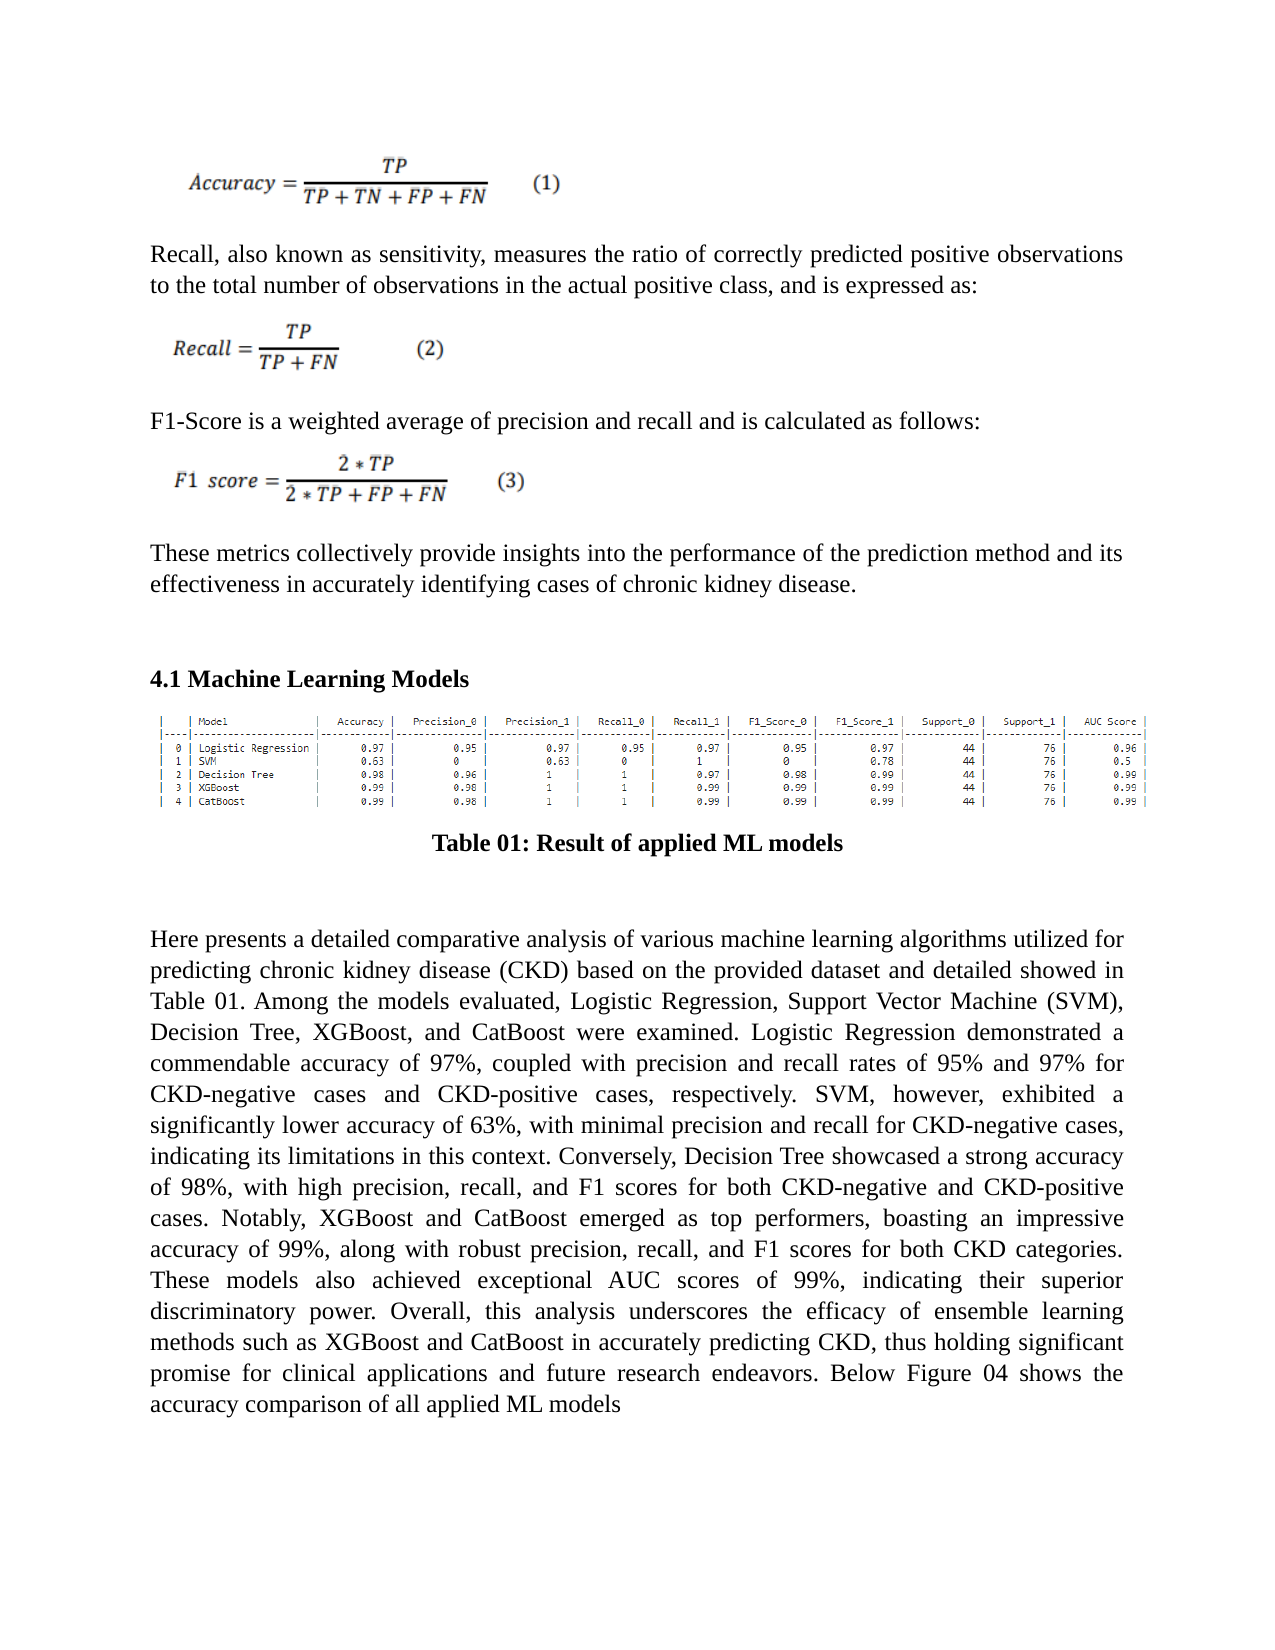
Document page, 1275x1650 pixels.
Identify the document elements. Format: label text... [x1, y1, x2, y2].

text 4.1 Machine Learning Models [150, 664, 1125, 693]
picture [150, 711, 1154, 810]
picture [150, 317, 472, 387]
picture [150, 453, 554, 519]
text Here presents a detailed comparative analysis of various machine learning algorithms utilized for predicting chronic kidney disease (CKD) based on the provided dataset and detailed showed in Table 01. Among the models evaluated, Logistic Regression, Support Vector Machine (SVM), Decision Tree, XGBoost, and CatBoost were examined. Logistic Regression demonstrated a commendable accuracy of 97%, coupled with precision and recall rates of 95% and 97% for CKD-negative cases and CKD-positive cases, respectively. SVM, however, exhibited a significantly lower accuracy of 63%, with minimal precision and recall for CKD-negative cases, indicating its limitations in this context. Conversely, Decision Tree showcased a strong accuracy of 98%, with high precision, recall, and F1 scores for both CKD-negative and CKD-positive cases. Notably, XGBoost and CatBoost emerged as top performers, boasting an impressive accuracy of 99%, along with robust precision, recall, and F1 scores for both CKD categories. These models also achieved exceptional AUC scores of 99%, indicating their superior discriminatory power. Overall, this analysis underscores the efficacy of ensemble learning methods such as XGBoost and CatBoost in accurately predicting CKD, thus holding significant promise for clinical applications and future research endeavors. Below Figure 04 shows the accuracy comparison of all applied ML models [150, 924, 1125, 1418]
picture [150, 150, 582, 220]
text F1-Score is a weighted average of precision and recall and is calculated as follows: [150, 406, 1125, 434]
text Table 01: Result of applied ML models [150, 828, 1125, 857]
text These metrics collectively provide insights into the performance of the prediction method and its effectiveness in accurately identifying cases of chronic kidney disease. [150, 538, 1125, 597]
text Recall, also known as sensitivity, measures the ratio of correctly predicted positive observations to the total number of observations in the actual positive class, and is expressed as: [150, 239, 1125, 299]
